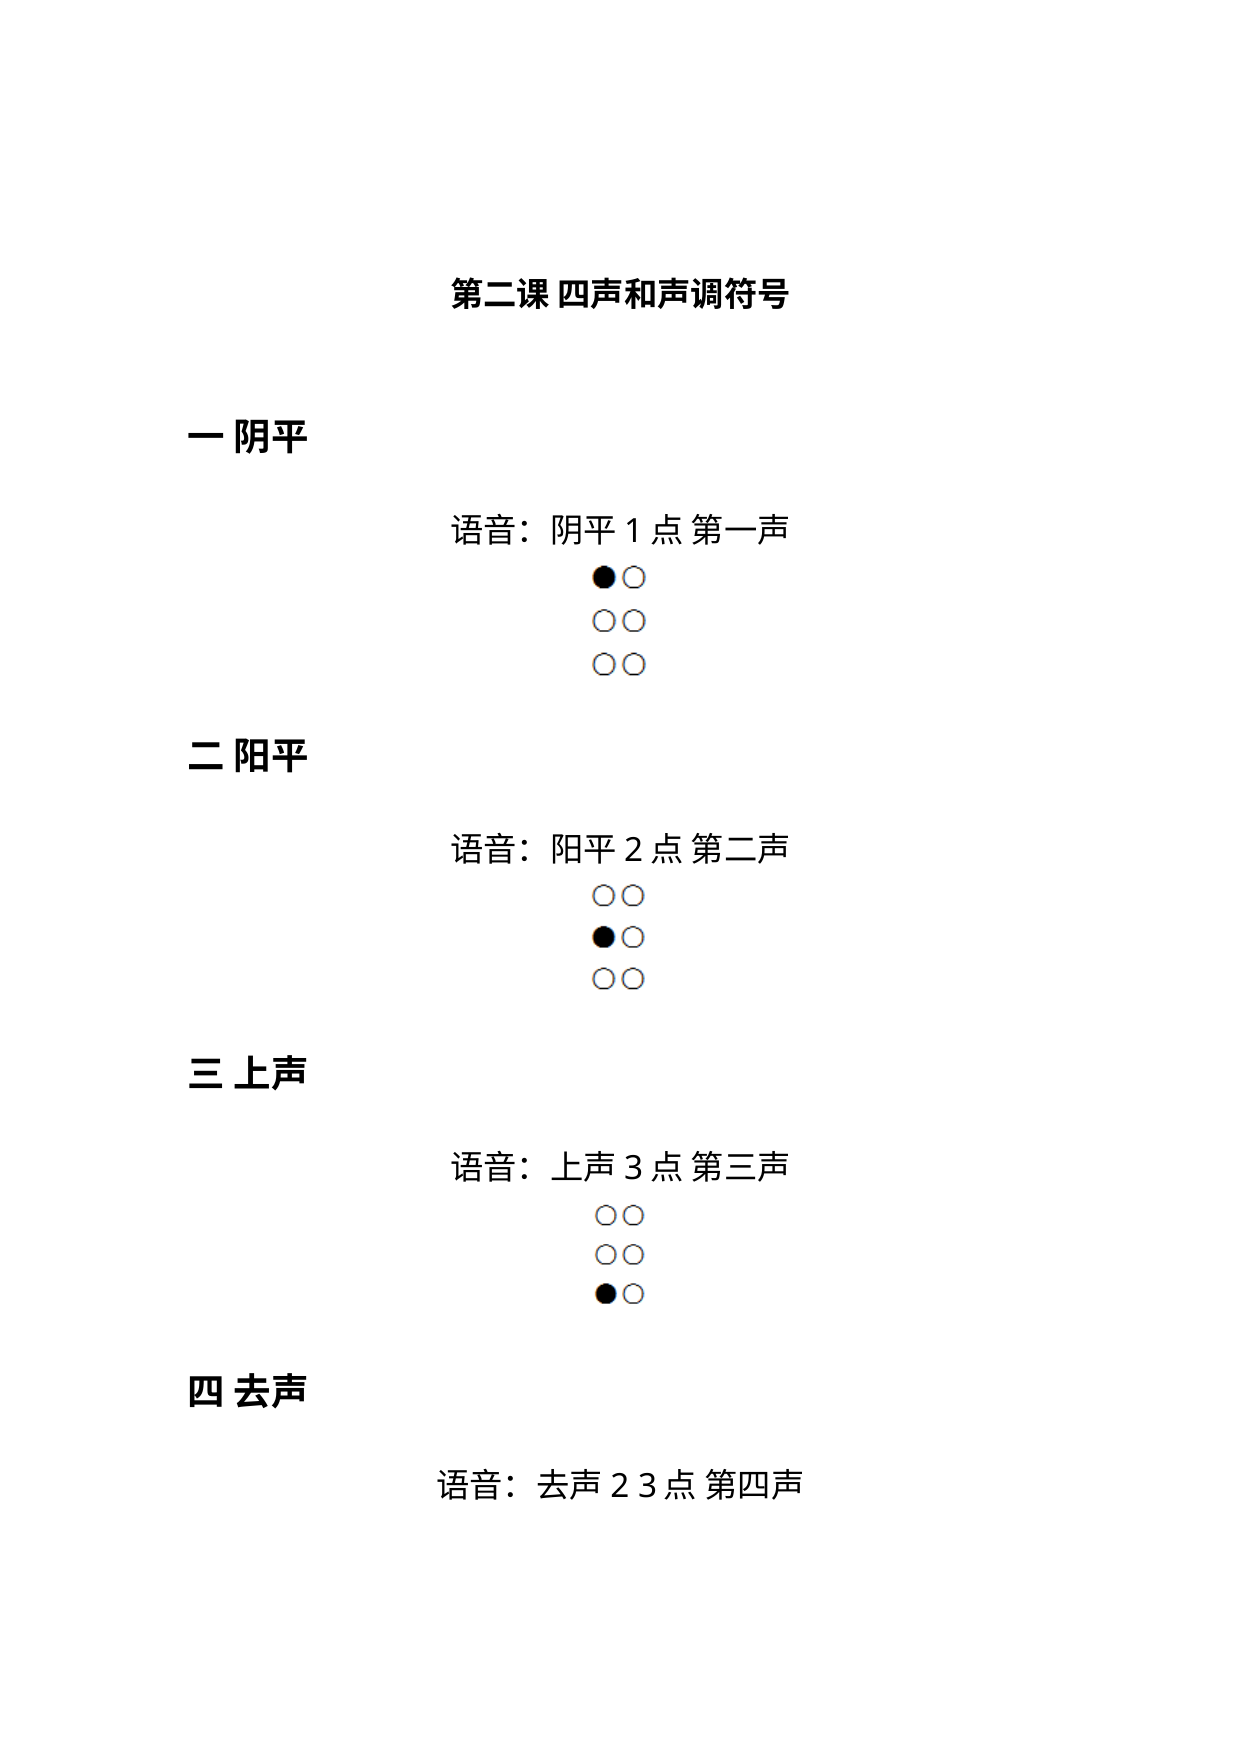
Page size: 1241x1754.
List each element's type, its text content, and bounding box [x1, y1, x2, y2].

subtitle 第二课 四声和声调符号 [187, 259, 1053, 324]
picture [587, 1197, 653, 1312]
text 语音：阳平 2点 第二声 [187, 814, 1053, 879]
text 语音：上声 3点 第三声 [187, 1133, 1053, 1198]
subtitle 一 阴平 [187, 402, 1053, 467]
subtitle 三 上声 [187, 1038, 1053, 1103]
subtitle 二 阳平 [187, 720, 1053, 785]
subtitle 四 去声 [187, 1357, 1053, 1422]
text 语音：去声 2 3点 第四声 [187, 1451, 1053, 1516]
text 语音：阴平 1点 第一声 [187, 496, 1053, 561]
picture [586, 879, 655, 998]
picture [585, 561, 655, 683]
